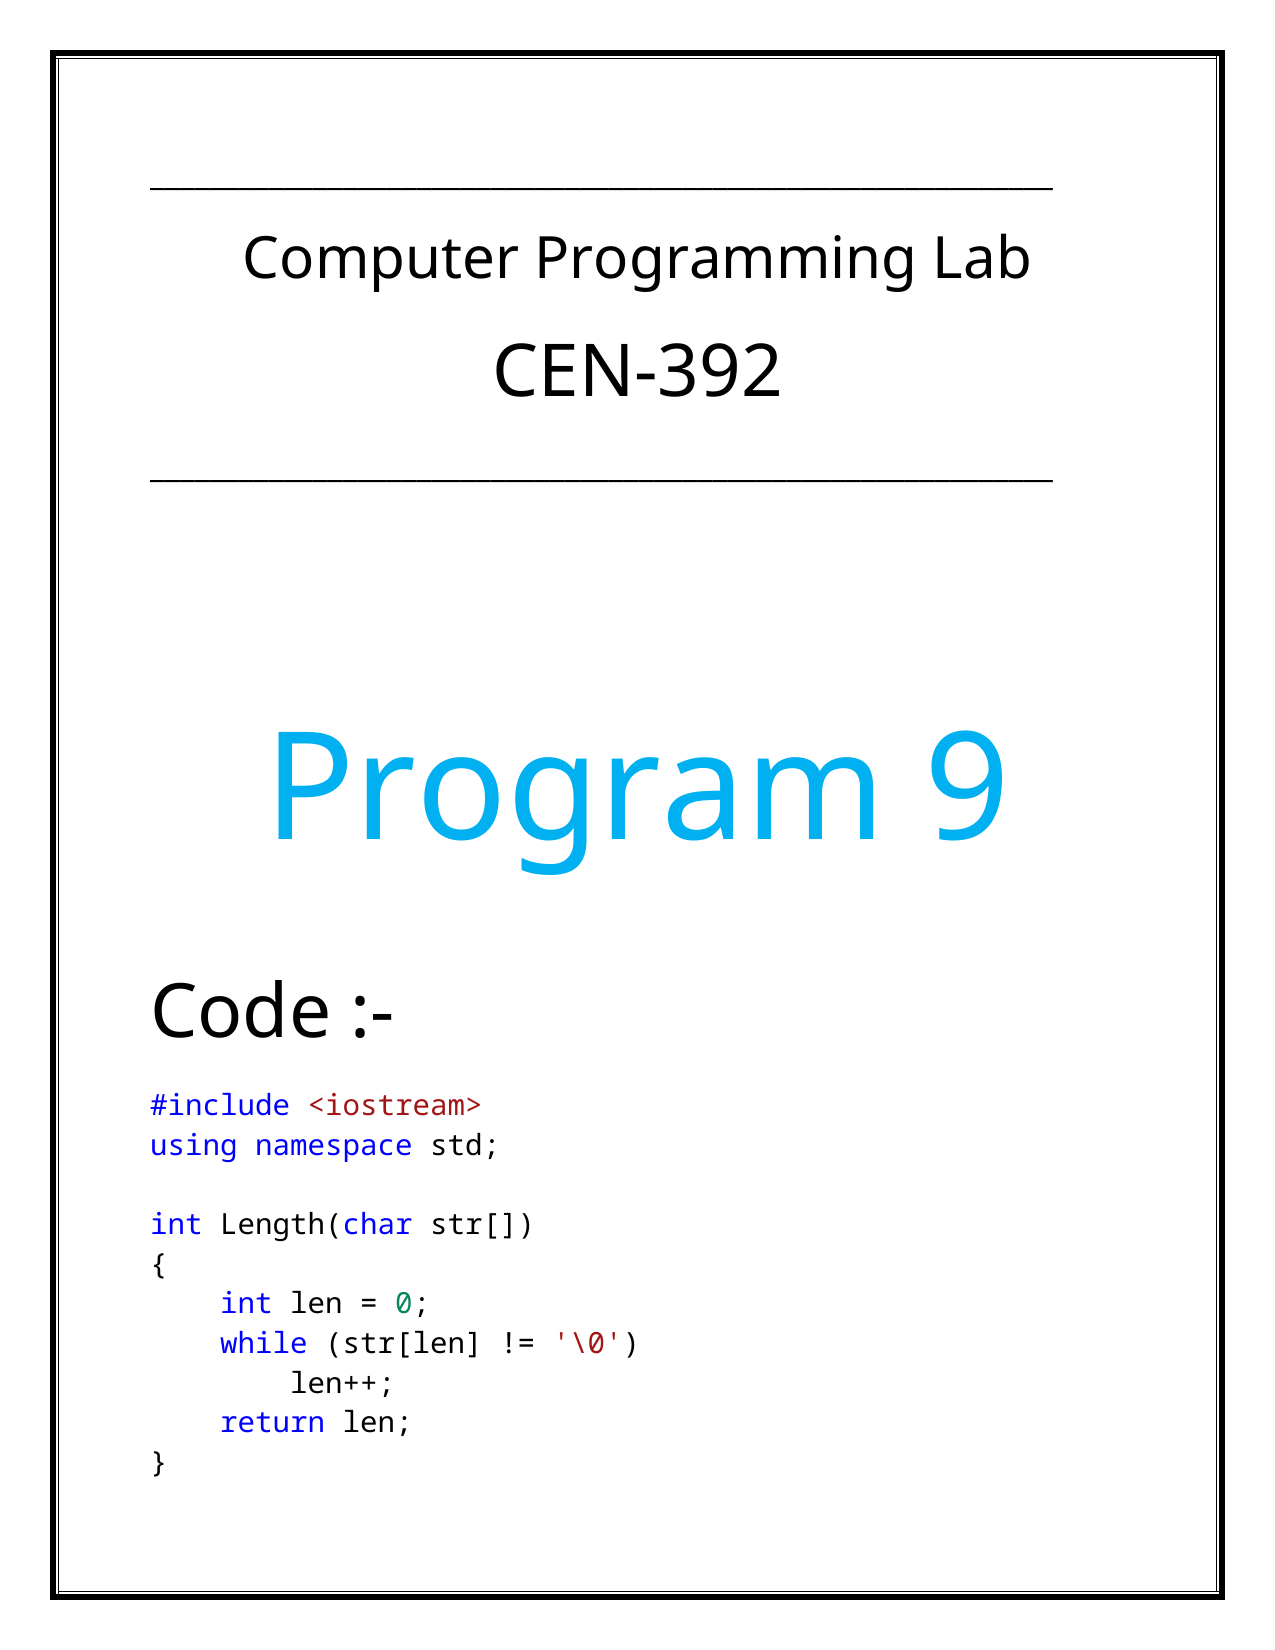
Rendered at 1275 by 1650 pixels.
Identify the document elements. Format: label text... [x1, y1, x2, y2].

text int len = 0; [150, 1283, 1125, 1322]
text CEN-392 [150, 318, 1125, 417]
text { [150, 1243, 1125, 1283]
text len++; [150, 1362, 1125, 1402]
text } [150, 1441, 1125, 1481]
text Program 9 [150, 679, 1125, 883]
text using namespace std; [150, 1124, 1125, 1163]
text _____________________________________________________________ [150, 442, 1125, 487]
text int Length(char str[]) [150, 1203, 1125, 1243]
text while (str[len] != '\0') [150, 1322, 1125, 1362]
text Computer Programming Lab [150, 216, 1125, 295]
text #include <iostream> [150, 1084, 1125, 1124]
text _____________________________________________________________ [150, 150, 1125, 195]
text return len; [150, 1402, 1125, 1441]
text Code :- [150, 957, 1125, 1059]
